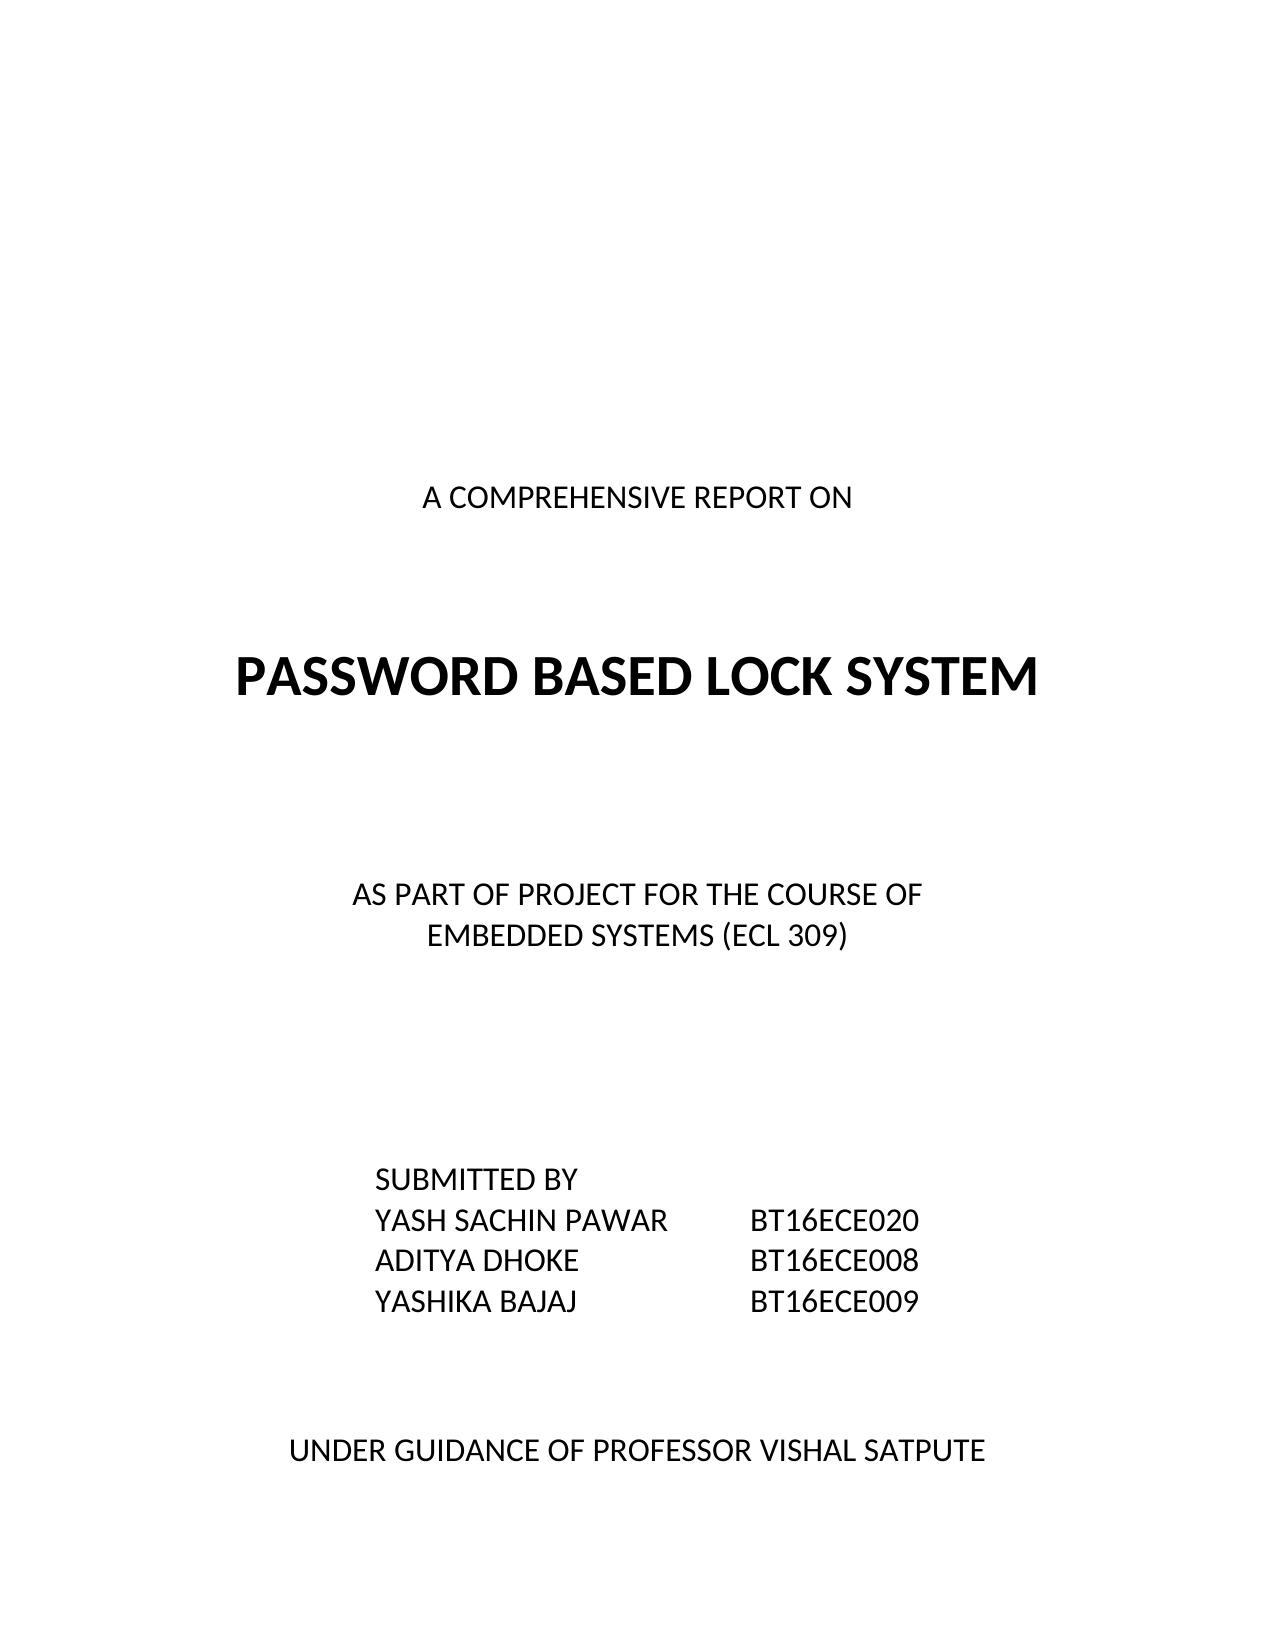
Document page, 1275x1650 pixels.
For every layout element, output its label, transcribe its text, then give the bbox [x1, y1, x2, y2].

text AS PART OF PROJECT FOR THE COURSE OF [150, 873, 1125, 914]
text A COMPREHENSIVE REPORT ON [150, 476, 1125, 517]
text UNDER GUIDANCE OF PROFESSOR VISHAL SATPUTE [150, 1429, 1125, 1470]
text ADITYA DHOKE BT16ECE008 [300, 1239, 1125, 1280]
text YASH SACHIN PAWAR BT16ECE020 [300, 1199, 1125, 1239]
text PASSWORD BASED LOCK SYSTEM [150, 639, 1125, 710]
text EMBEDDED SYSTEMS (ECL 309) [150, 914, 1125, 954]
text SUBMITTED BY [300, 1158, 1125, 1199]
text YASHIKA BAJAJ BT16ECE009 [300, 1280, 1125, 1321]
